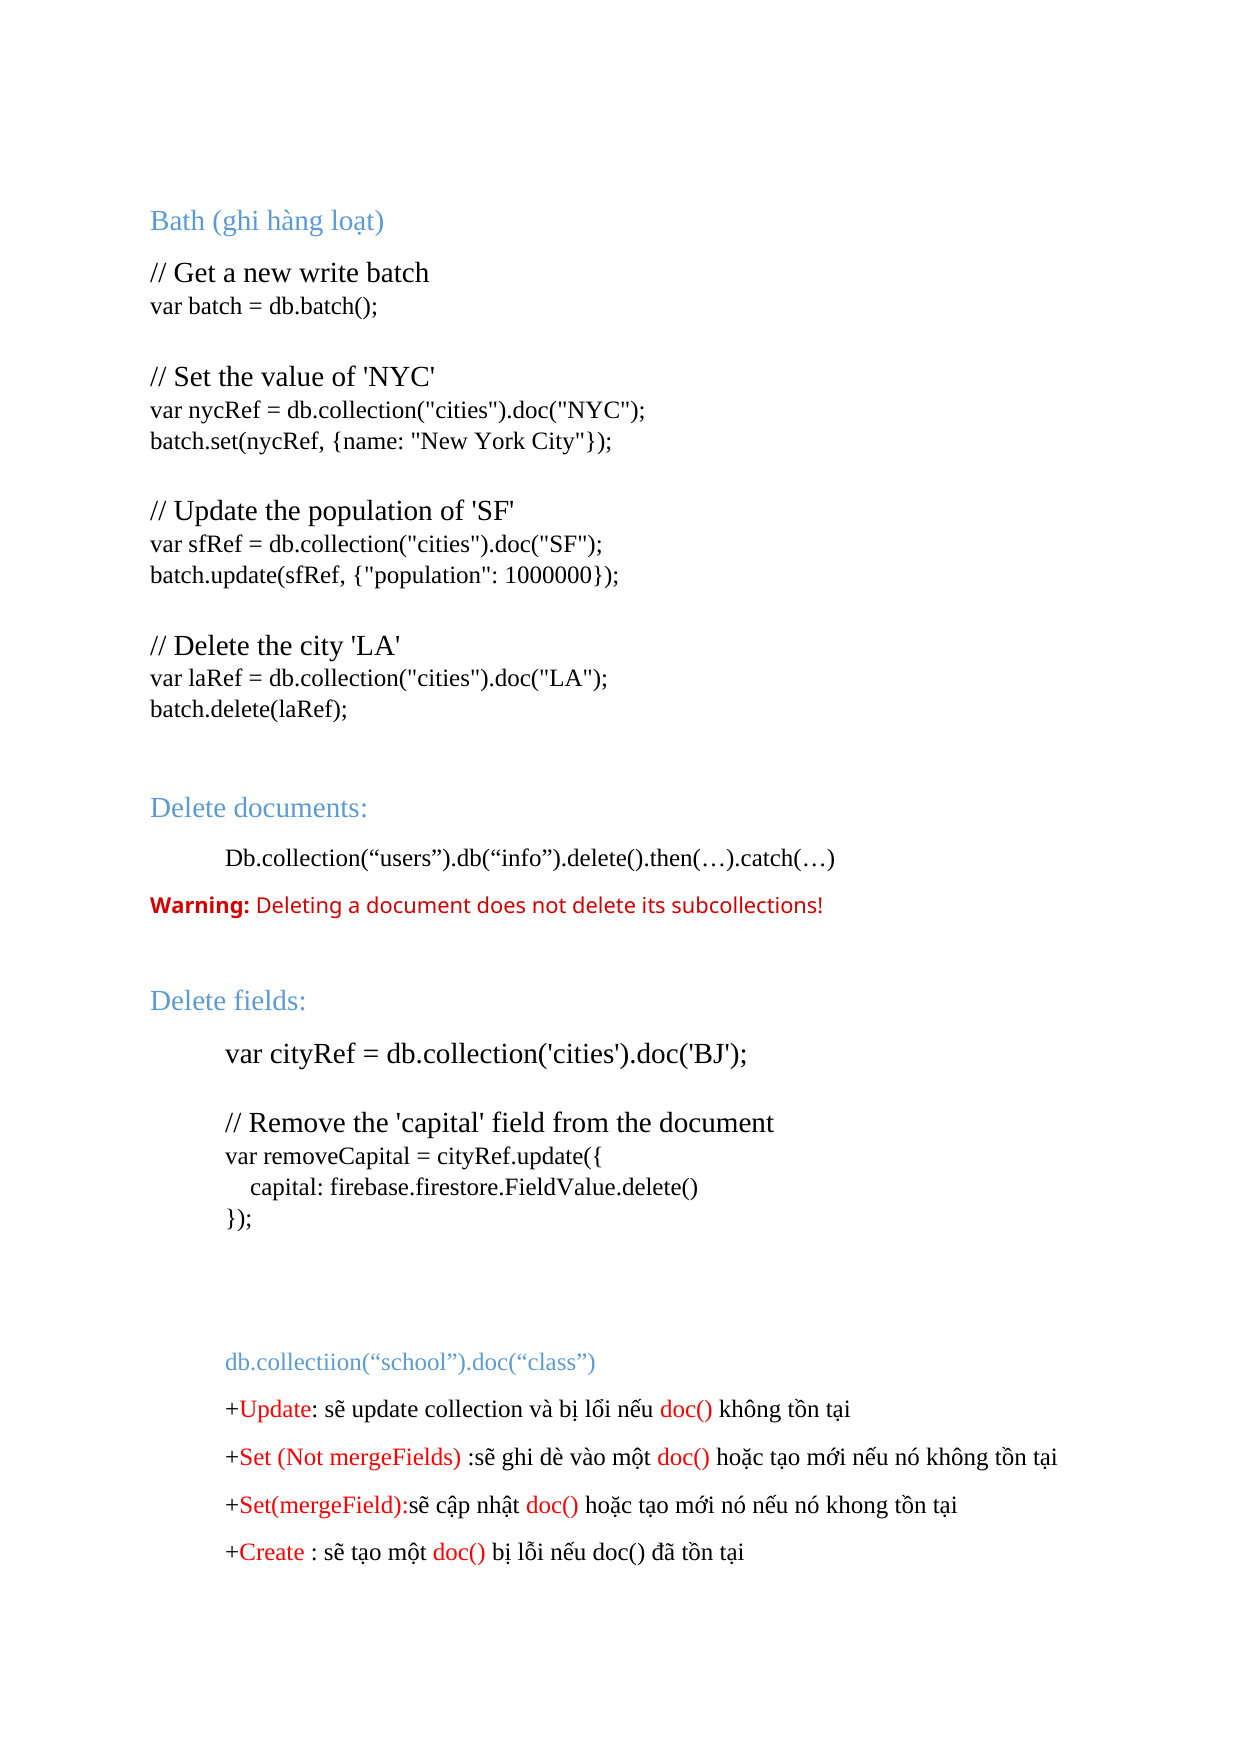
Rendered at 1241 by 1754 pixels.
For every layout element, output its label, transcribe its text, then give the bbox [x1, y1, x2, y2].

text +Set(mergeField):sẽ cập nhật doc() hoặc tạo mới nó nếu nó khong tồn tại [225, 1490, 1090, 1518]
text var cityRef = db.collection('cities').doc('BJ'); // Remove the 'capital' field from the document var removeCapital = cityRef.update({ capital: firebase.firestore.FieldValue.delete() }); [225, 1036, 1090, 1232]
text Delete fields: [150, 983, 1090, 1017]
text +Update: sẽ update collection và bị lổi nếu doc() không tồn tại [225, 1394, 1090, 1423]
text Delete documents: [150, 790, 1090, 823]
text // Get a new write batch var batch = db.batch(); // Set the value of 'NYC' var nycRef = db.collection("cities").doc("NYC"); batch.set(nycRef, {name: "New York City"}); // Update the population of 'SF' var sfRef = db.collection("cities").doc("SF"); batch.update(sfRef, {"population": 1000000}); // Delete the city 'LA' var laRef = db.collection("cities").doc("LA"); batch.delete(laRef); [150, 256, 1090, 723]
text Warning: Deleting a document does not delete its subcollections! [150, 891, 1090, 920]
text +Create : sẽ tạo một doc() bị lỗi nếu doc() đã tồn tại [225, 1537, 1090, 1566]
text +Set (Not mergeFields) :sẽ ghi dè vào một doc() hoặc tạo mới nếu nó không tồn tại [225, 1442, 1090, 1471]
text Db.collection(“users”).db(“info”).delete().then(…).catch(…) [150, 843, 1090, 872]
text db.collectiion(“school”).doc(“class”) [225, 1347, 1090, 1375]
text Bath (ghi hàng loạt) [150, 203, 1090, 236]
